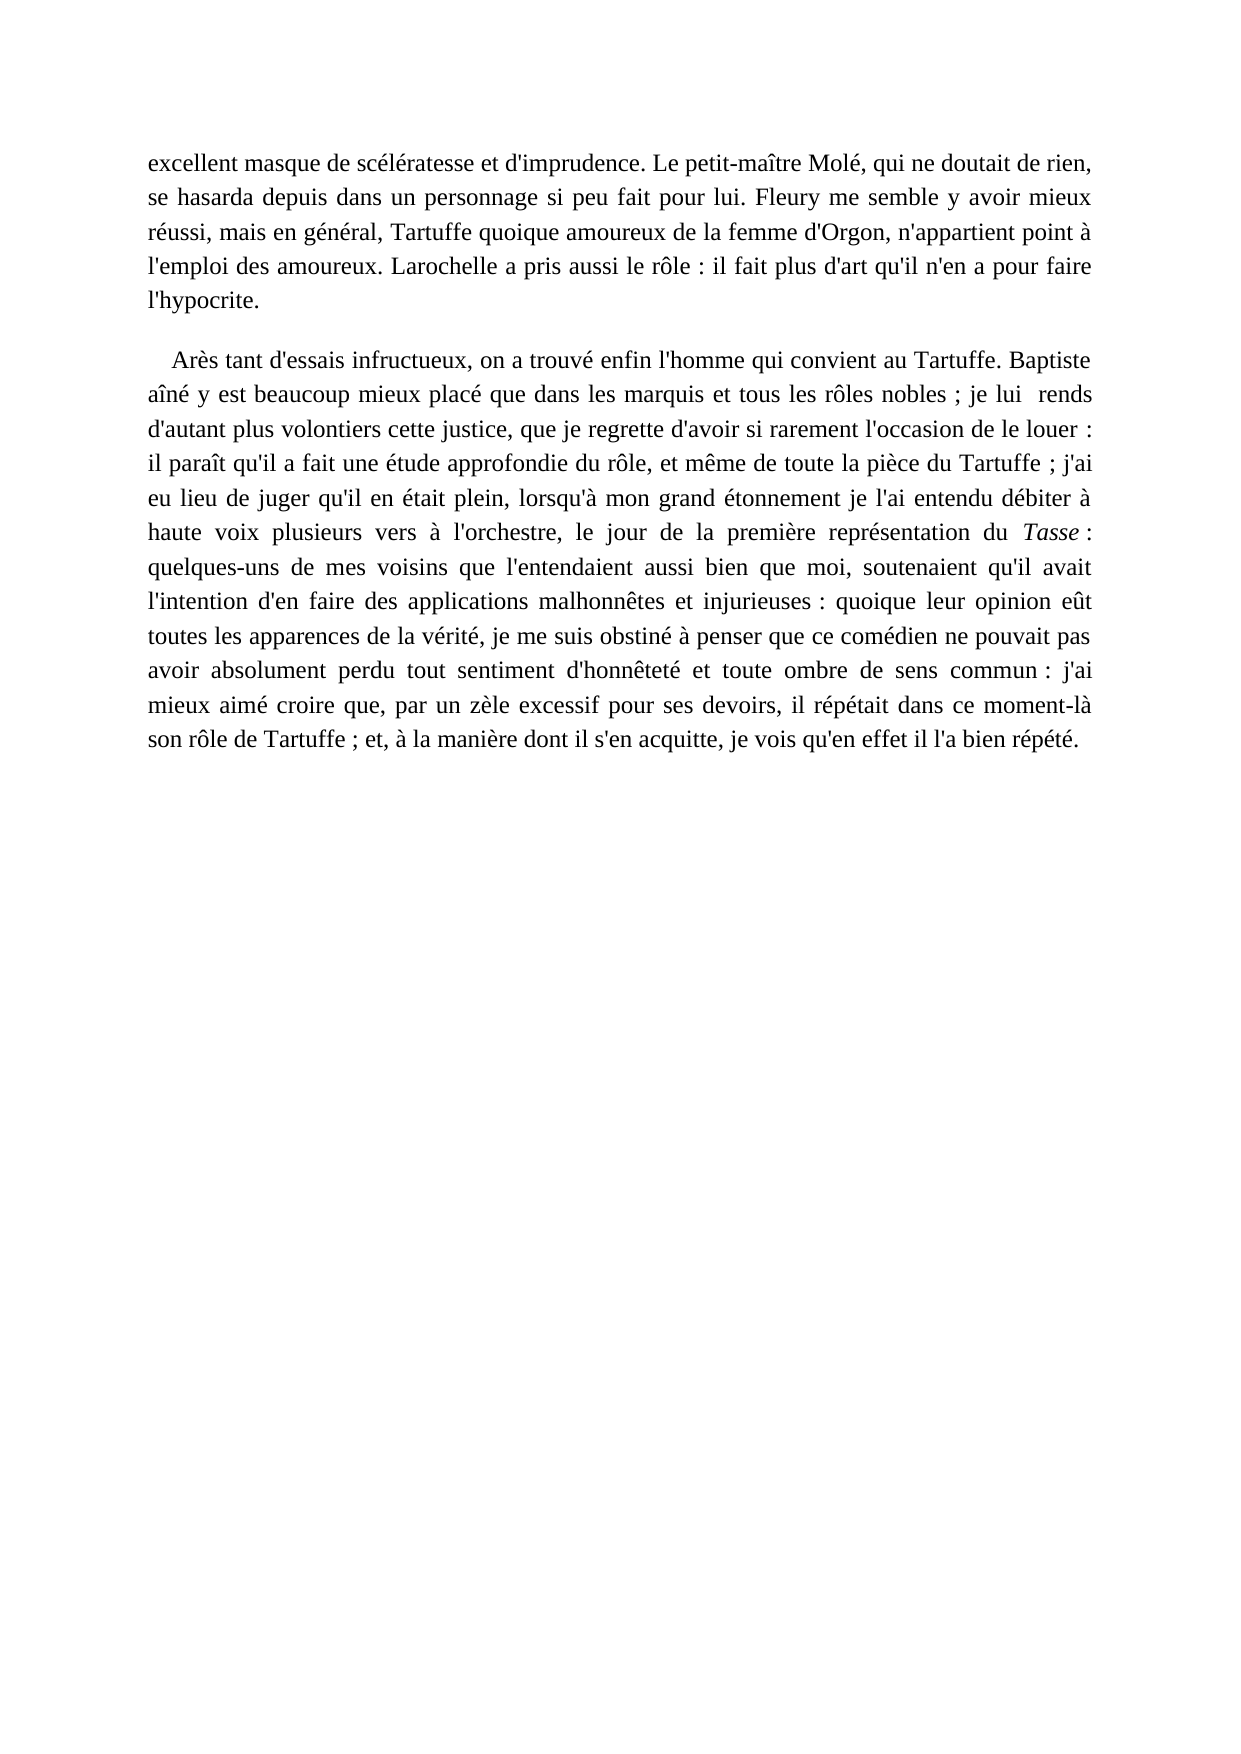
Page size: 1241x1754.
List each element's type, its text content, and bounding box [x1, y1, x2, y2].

text Arès tant d'essais infructueux, on a trouvé enfin l'homme qui convient au Tartuffe. Baptiste aîné y est beaucoup mieux placé que dans les marquis et tous les rôles nobles ; je lui rends d'autant plus volontiers cette justice, que je regrette d'avoir si rarement l'occasion de le louer : il paraît qu'il a fait une étude approfondie du rôle, et même de toute la pièce du Tartuffe ; j'ai eu lieu de juger qu'il en était plein, lorsqu'à mon grand étonnement je l'ai entendu débiter à haute voix plusieurs vers à l'orchestre, le jour de la première représentation du Tasse : quelques-uns de mes voisins que l'entendaient aussi bien que moi, soutenaient qu'il avait l'intention d'en faire des applications malhonnêtes et injurieuses : quoique leur opinion eût toutes les apparences de la vérité, je me suis obstiné à penser que ce comédien ne pouvait pas avoir absolument perdu tout sentiment d'honnêteté et toute ombre de sens commun : j'ai mieux aimé croire que, par un zèle excessif pour ses devoirs, il répétait dans ce moment-là son rôle de Tartuffe ; et, à la manière dont il s'en acquitte, je vois qu'en effet il l'a bien répété. [148, 345, 1093, 753]
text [148, 148, 1093, 314]
